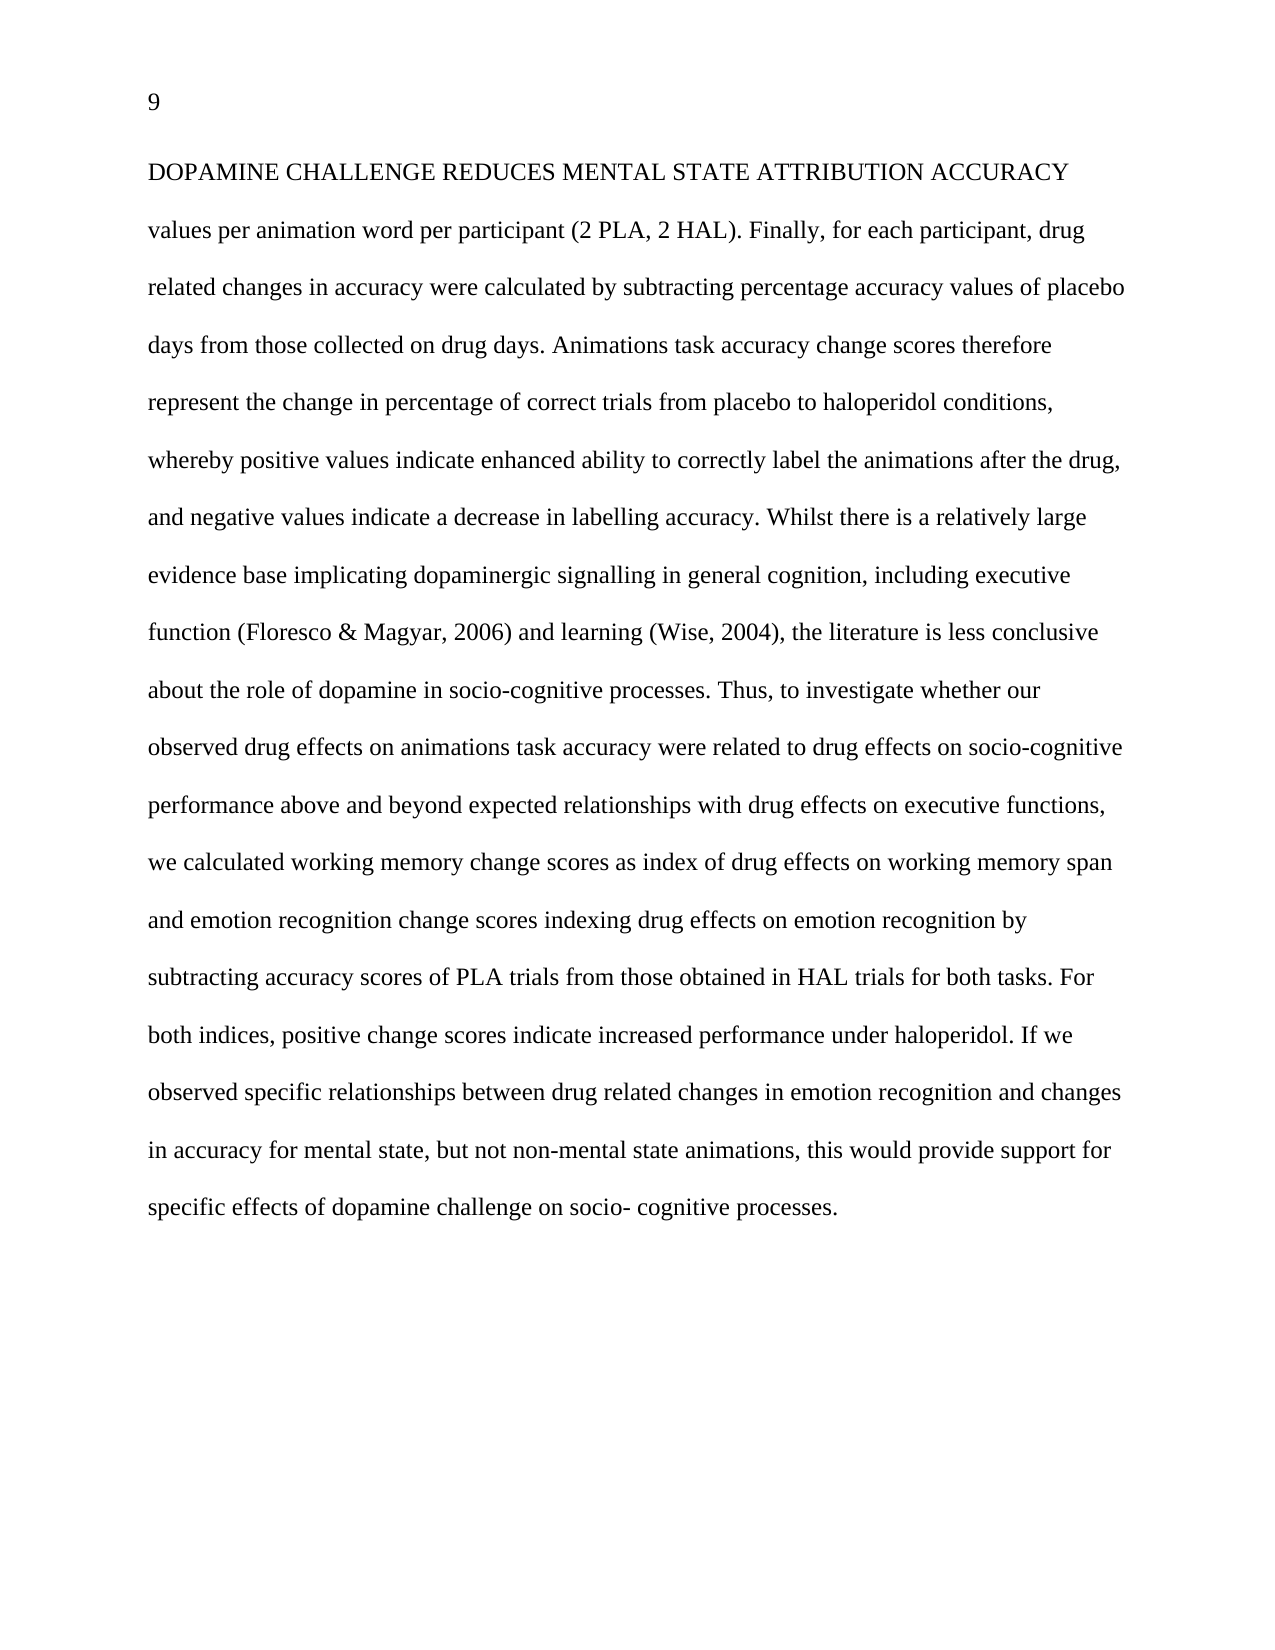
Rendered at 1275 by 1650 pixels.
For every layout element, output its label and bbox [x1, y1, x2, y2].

text [148, 215, 1127, 1221]
